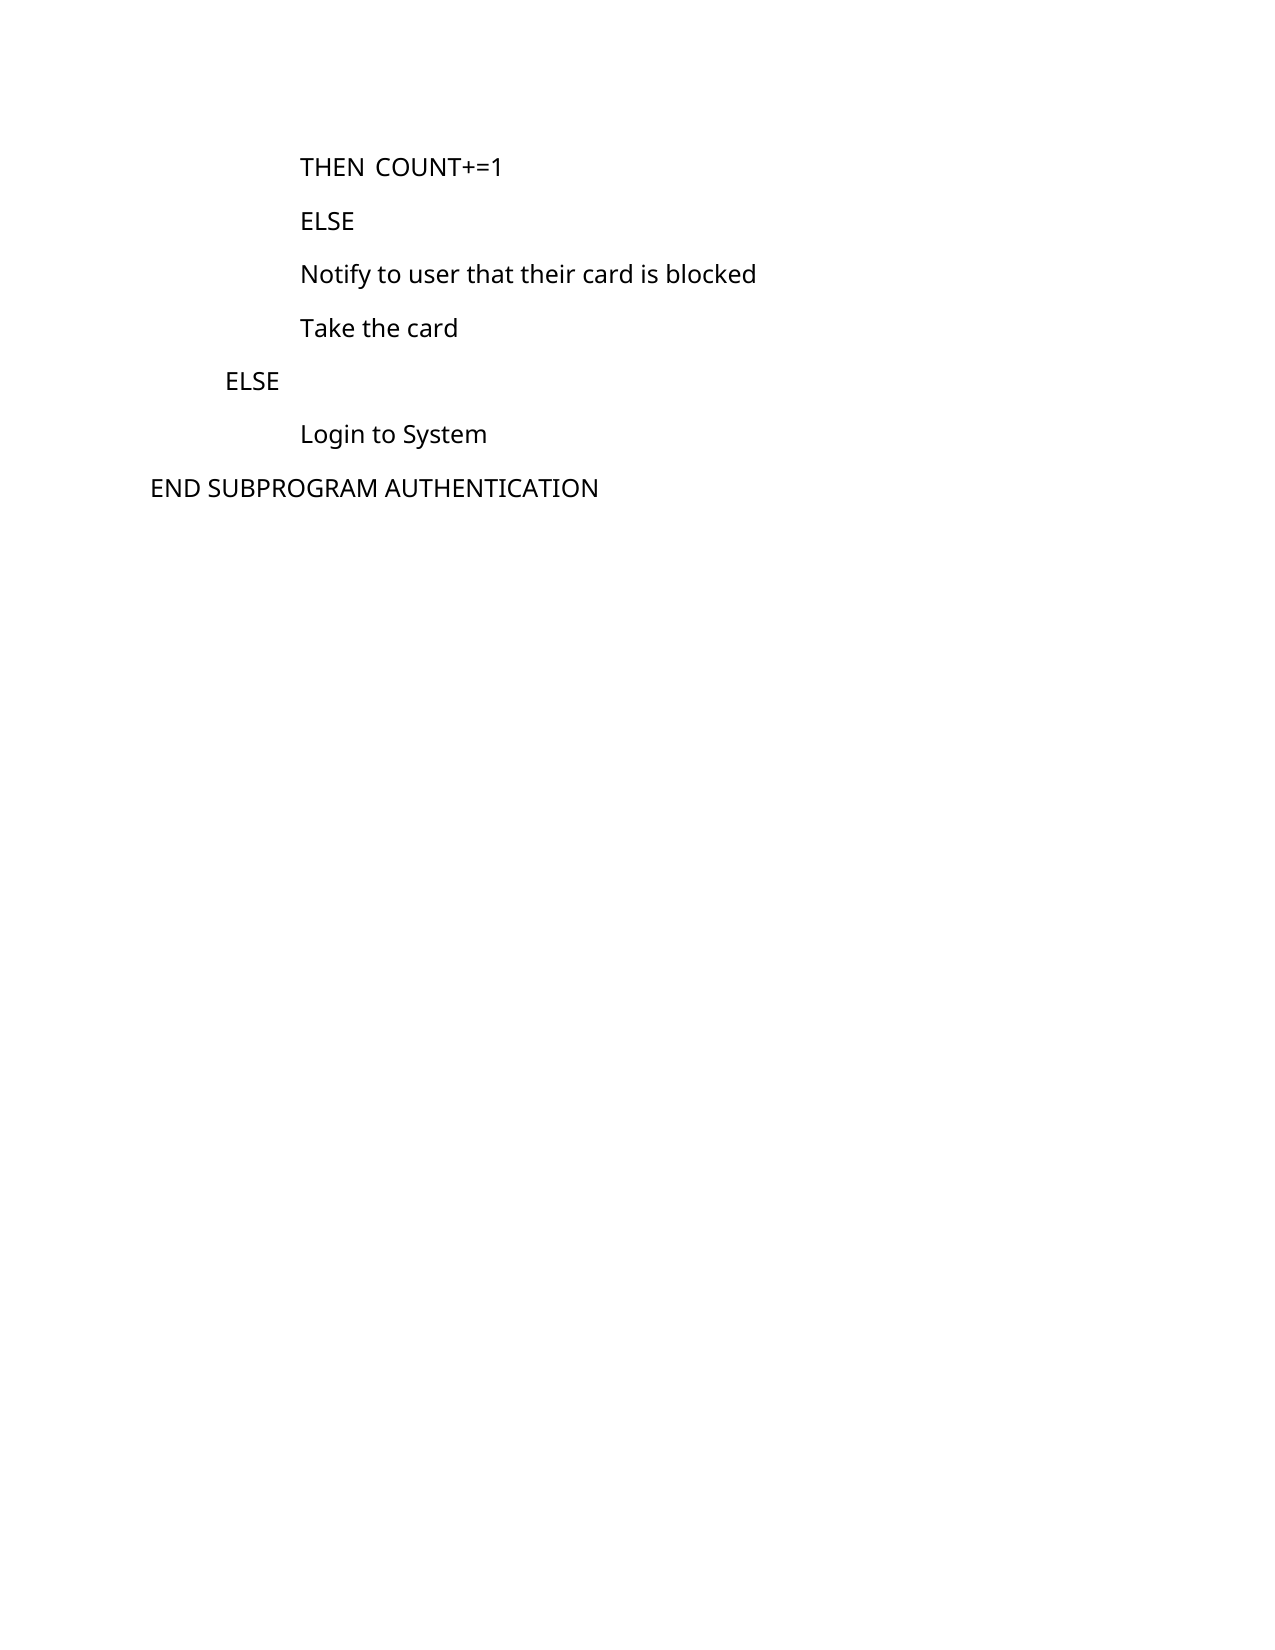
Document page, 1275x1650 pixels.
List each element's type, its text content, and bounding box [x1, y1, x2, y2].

text THEN COUNT+=1 [225, 150, 1125, 184]
text Notify to user that their card is blocked [225, 257, 1125, 291]
text Take the card [225, 310, 1125, 344]
text END SUBPROGRAM AUTHENTICATION [150, 471, 1125, 505]
text Login to System [150, 417, 1125, 451]
text ELSE [225, 203, 1125, 237]
text ELSE [150, 364, 1125, 398]
